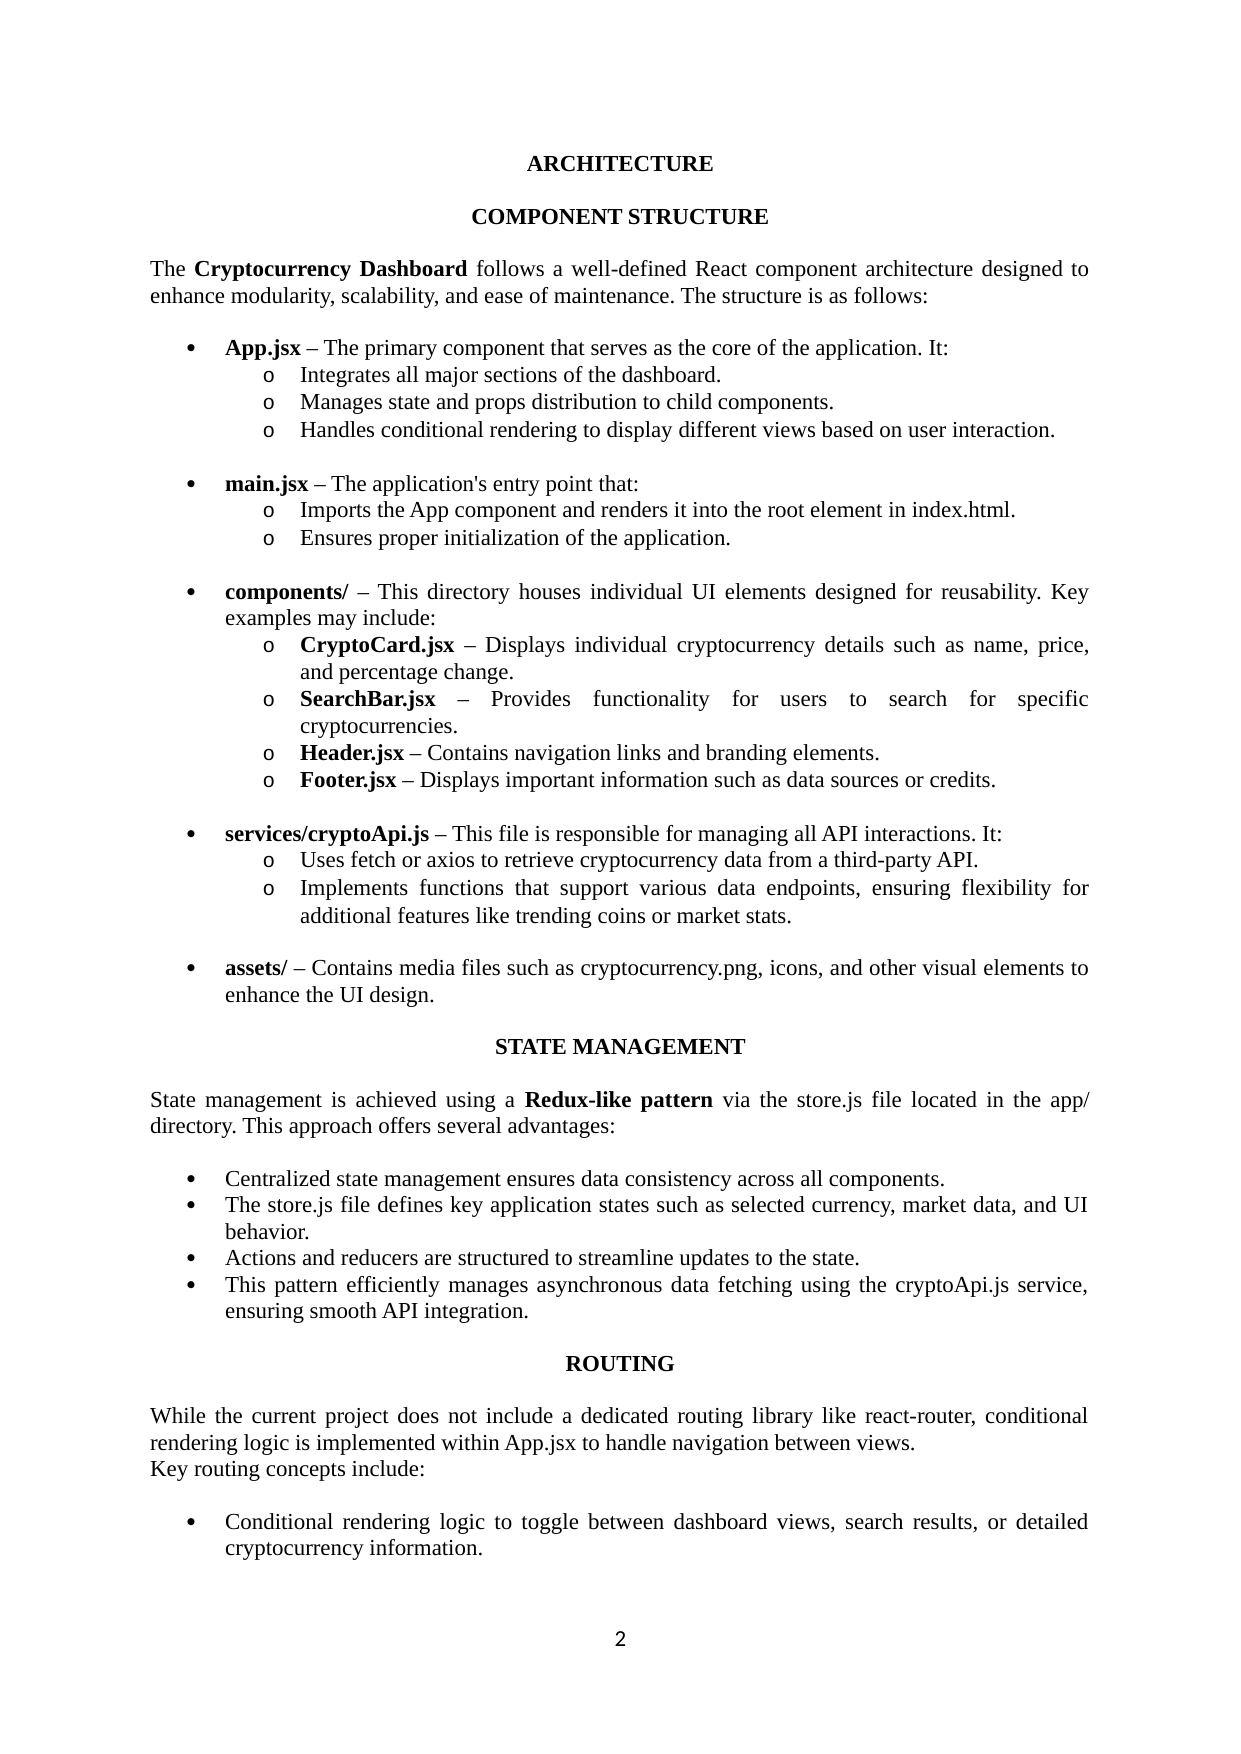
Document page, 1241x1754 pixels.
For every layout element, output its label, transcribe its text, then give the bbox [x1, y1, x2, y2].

list assets/ – Contains media files such as cryptocurrency.png, icons, and other visual elements to enhance the UI design. [187, 954, 1090, 1007]
list Actions and reducers are structured to streamline updates to the state. [187, 1244, 1090, 1271]
text While the current project does not include a dedicated routing library like react-router, conditional rendering logic is implemented within App.jsx to handle navigation between views. [150, 1402, 1090, 1455]
text The Cryptocurrency Dashboard follows a well-defined React component architecture designed to enhance modularity, scalability, and ease of maintenance. The structure is as follows: [150, 255, 1090, 308]
list SearchBar.jsx – Provides functionality for users to search for specific cryptocurrencies. [262, 684, 1090, 738]
list Integrates all major sections of the dashboard. [262, 361, 1090, 388]
list The store.js file defines key application states such as selected currency, market data, and UI behavior. [187, 1192, 1090, 1244]
list App.jsx – The primary component that serves as the core of the application. It: [187, 334, 1090, 361]
list Imports the App component and renders it into the root element in index.html. [262, 496, 1090, 524]
text ROUTING [150, 1350, 1090, 1376]
list Footer.jsx – Displays important information such as data sources or credits. [262, 766, 1090, 794]
list components/ – This directory houses individual UI elements designed for reusability. Key examples may include: [187, 578, 1090, 631]
list Conditional rendering logic to toggle between dashboard views, search results, or detailed cryptocurrency information. [187, 1508, 1090, 1561]
list This pattern efficiently manages asynchronous data fetching using the cryptoApi.js service, ensuring smooth API integration. [187, 1271, 1090, 1323]
text STATE MANAGEMENT [150, 1033, 1090, 1060]
list Uses fetch or axios to retrieve cryptocurrency data from a third-party API. [262, 846, 1090, 874]
text State management is achieved using a Redux-like pattern via the store.js file located in the app/ directory. This approach offers several advantages: [150, 1086, 1090, 1139]
list Manages state and props distribution to child components. [262, 388, 1090, 416]
list CryptoCard.jsx – Displays individual cryptocurrency details such as name, price, and percentage change. [262, 631, 1090, 684]
list Implements functions that support various data endpoints, ensuring flexibility for additional features like trending coins or market stats. [262, 874, 1090, 928]
list Ensures proper initialization of the application. [262, 524, 1090, 552]
text ARCHITECTURE [150, 150, 1090, 176]
text COMPONENT STRUCTURE [150, 203, 1090, 229]
list Header.jsx – Contains navigation links and branding elements. [262, 738, 1090, 766]
text Key routing concepts include: [150, 1455, 1090, 1481]
list Handles conditional rendering to display different views based on user interaction. [262, 416, 1090, 444]
list main.jsx – The application's entry point that: [187, 470, 1090, 496]
list services/cryptoApi.js – This file is responsible for managing all API interactions. It: [187, 820, 1090, 846]
list Centralized state management ensures data consistency across all components. [187, 1165, 1090, 1192]
